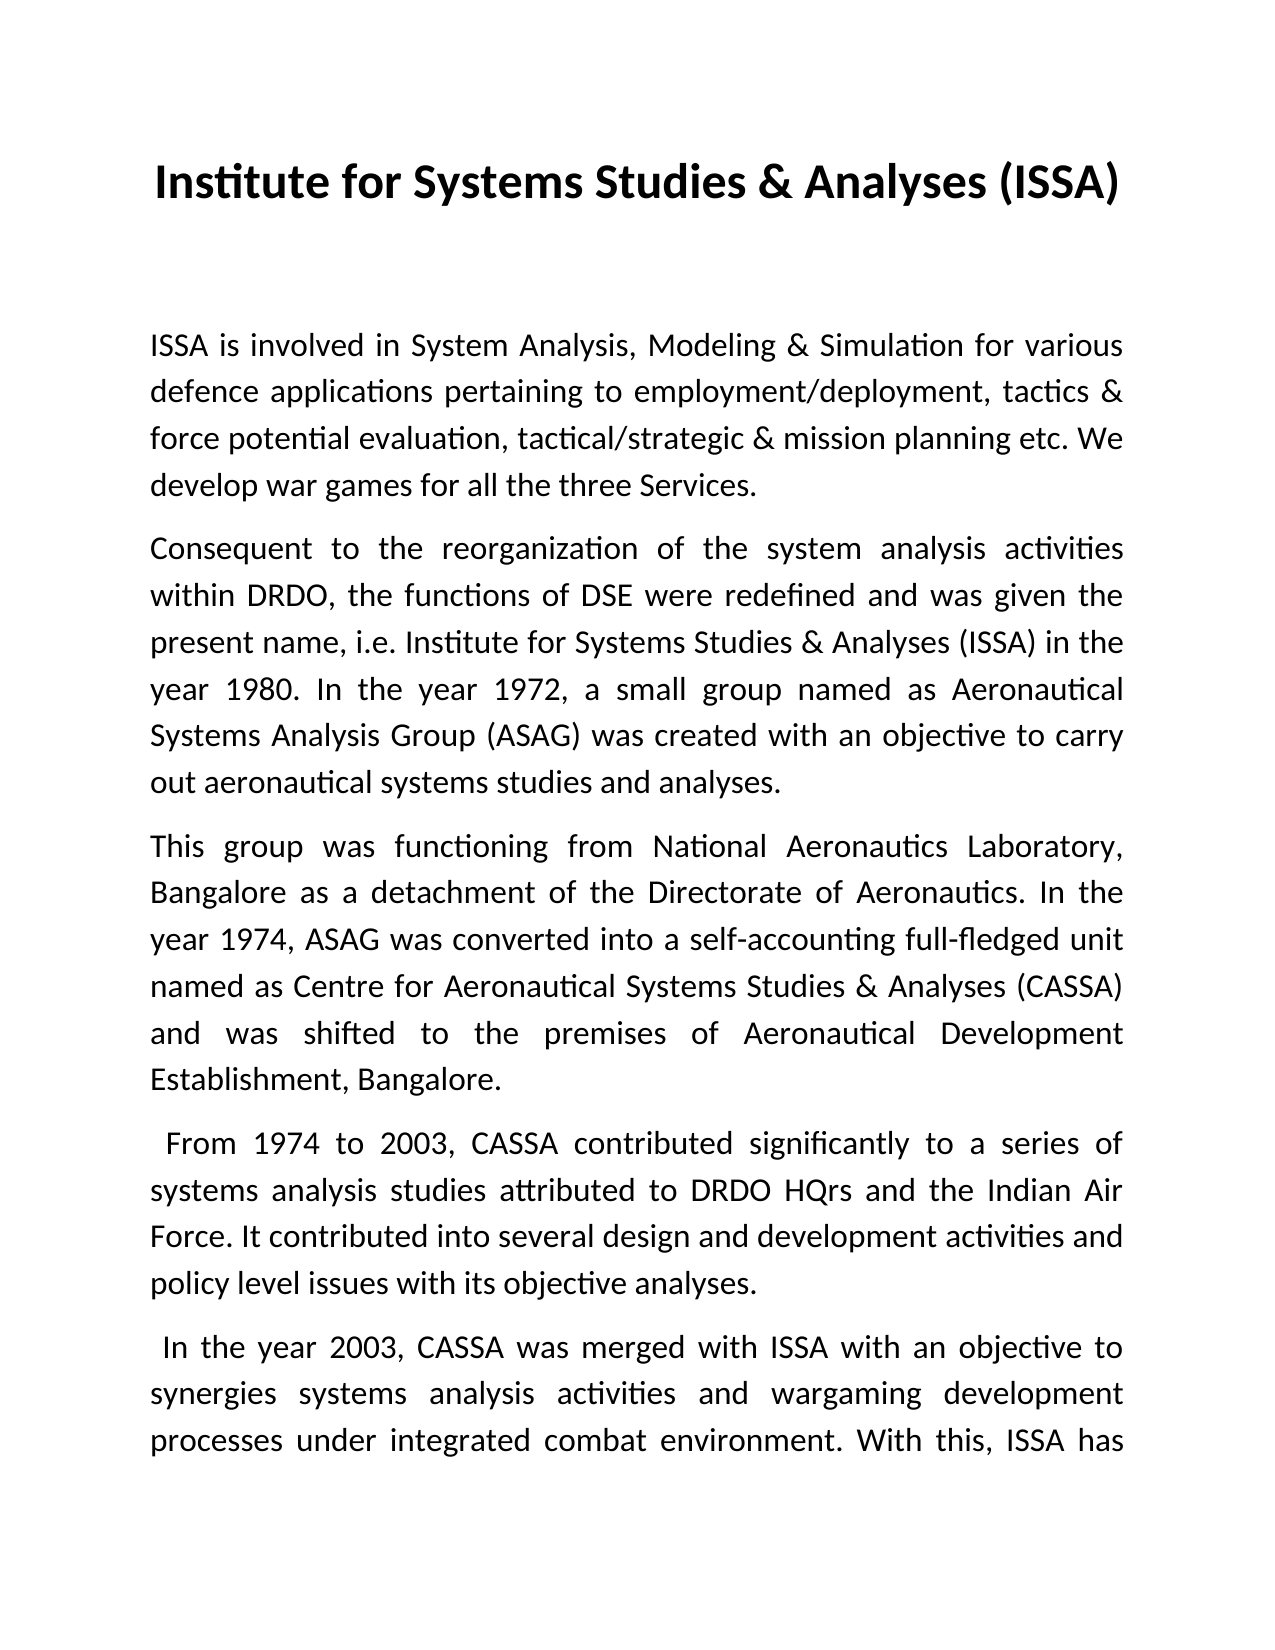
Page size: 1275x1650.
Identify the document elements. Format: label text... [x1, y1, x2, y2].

text From 1974 to 2003, CASSA contributed significantly to a series of systems analysis studies attributed to DRDO HQrs and the Indian Air Force. It contributed into several design and development activities and policy level issues with its objective analyses. [150, 1122, 1125, 1303]
text This group was functioning from National Aeronautics Laboratory, Bangalore as a detachment of the Directorate of Aeronautics. In the year 1974, ASAG was converted into a self-accounting full-fledged unit named as Centre for Aeronautical Systems Studies & Analyses (CASSA) and was shifted to the premises of Aeronautical Development Establishment, Bangalore. [150, 824, 1125, 1099]
text ISSA is involved in System Analysis, Modeling & Simulation for various defence applications pertaining to employment/deployment, tactics & force potential evaluation, tactical/strategic & mission planning etc. We develop war games for all the three Services. [150, 323, 1125, 504]
text Consequent to the reorganization of the system analysis activities within DRDO, the functions of DSE were redefined and was given the present name, i.e. Institute for Systems Studies & Analyses (ISSA) in the year 1980. In the year 1972, a small group named as Aeronautical Systems Analysis Group (ASAG) was created with an objective to carry out aeronautical systems studies and analyses. [150, 527, 1125, 802]
text Institute for Systems Studies & Analyses (ISSA) [150, 150, 1125, 211]
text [150, 1326, 1125, 1460]
